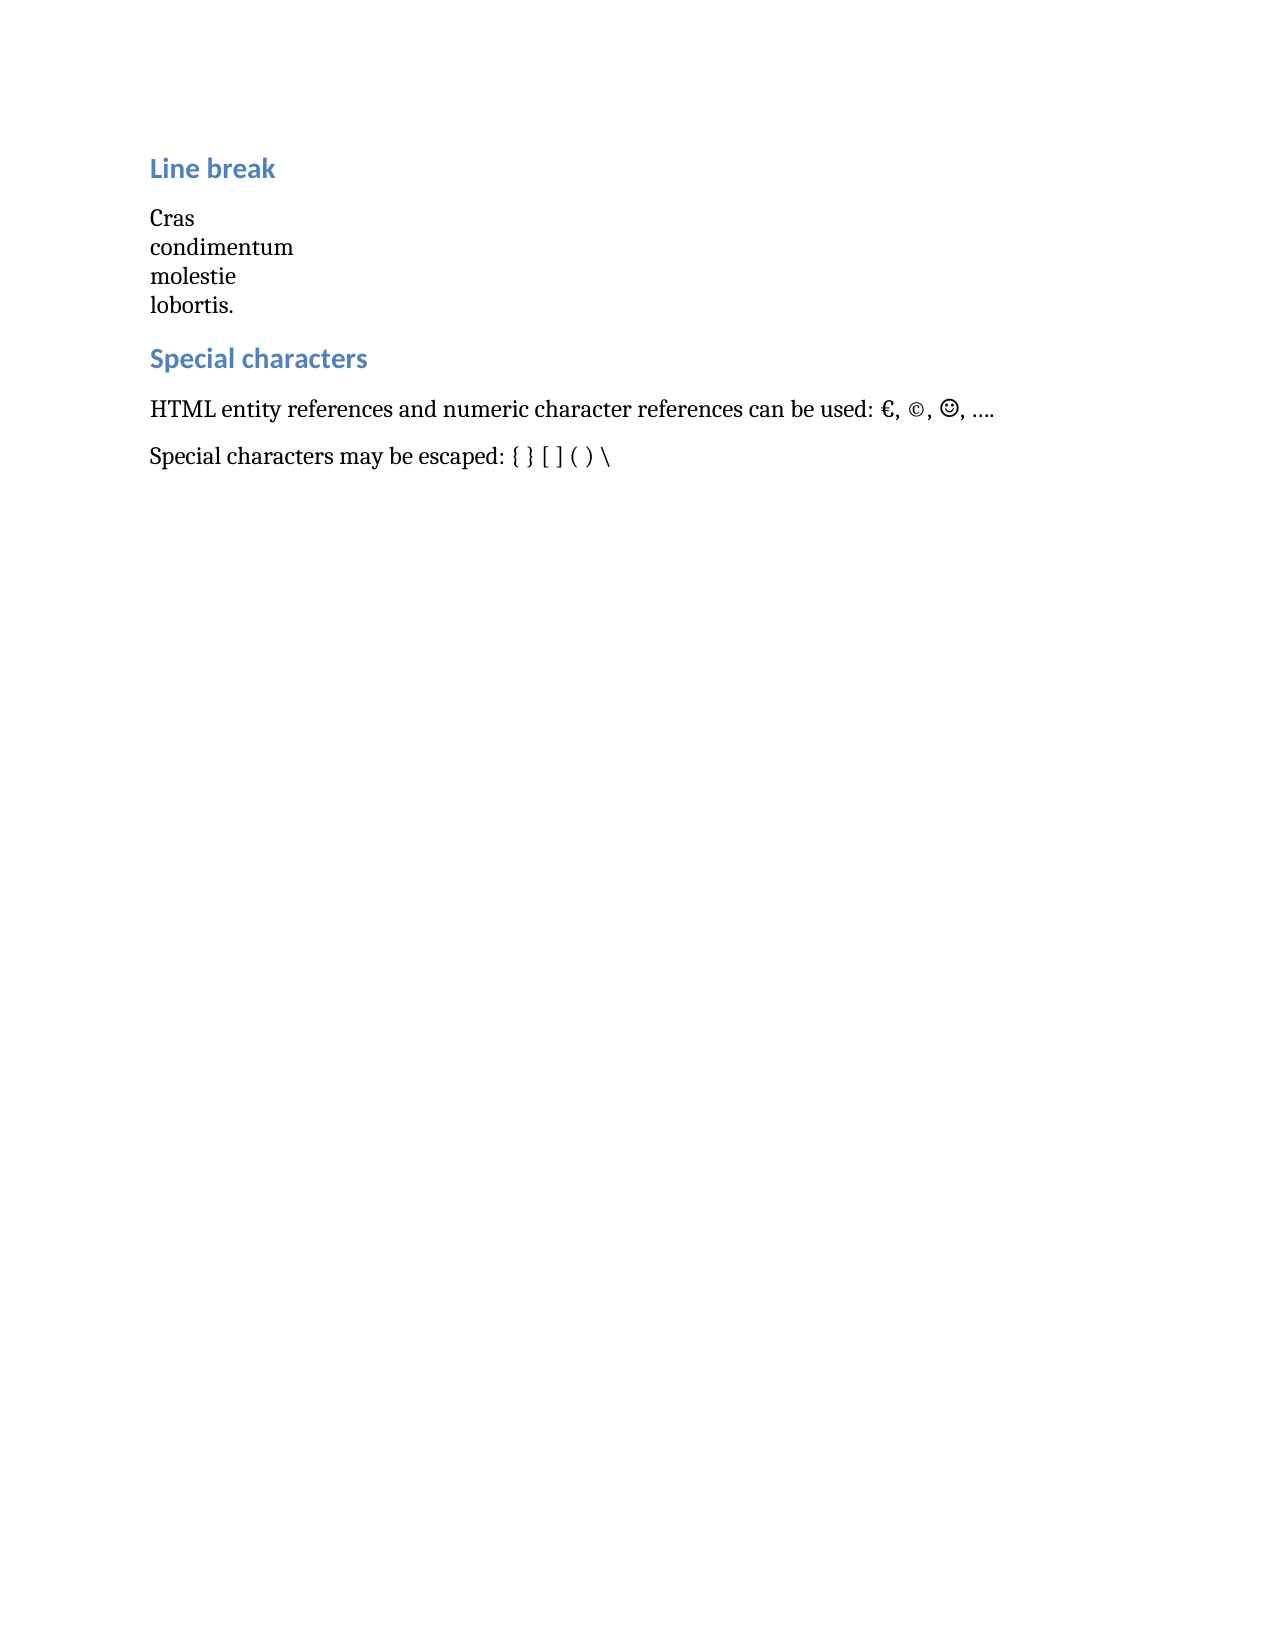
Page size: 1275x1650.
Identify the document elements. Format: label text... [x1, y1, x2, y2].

subtitle Special characters [150, 340, 1125, 376]
subtitle Line break [150, 150, 1125, 186]
text Special characters may be escaped: { } [ ] ( ) \ [150, 442, 1125, 471]
text HTML entity references and numeric character references can be used: €, ©, ☺, …. [150, 394, 1125, 423]
text Cras condimentum molestie lobortis. [150, 204, 1125, 319]
